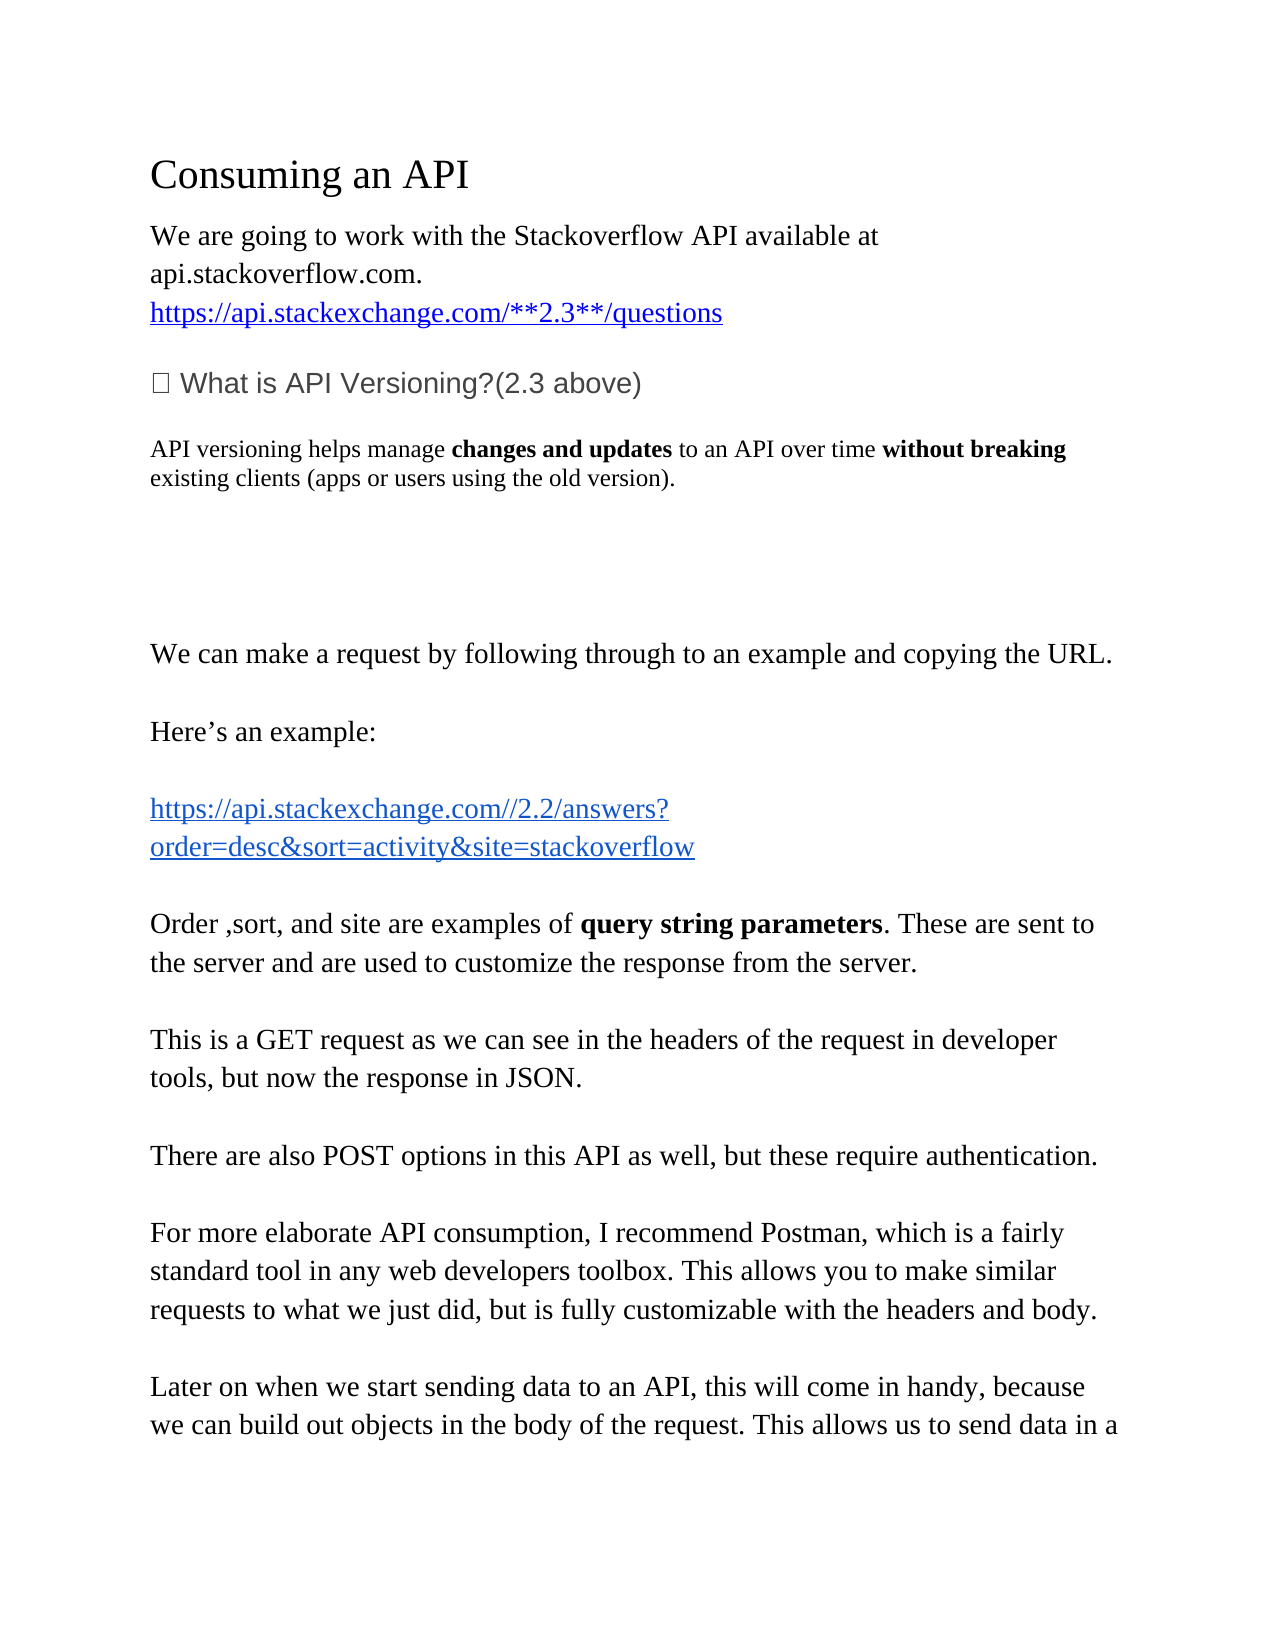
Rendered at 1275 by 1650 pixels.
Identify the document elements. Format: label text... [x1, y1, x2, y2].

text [150, 1369, 1125, 1441]
text https://api.stackexchange.com//2.2/answers?order=desc&sort=activity&site=stackoverflow [150, 791, 1125, 863]
text Here’s an example: [150, 714, 1125, 747]
text We can make a request by following through to an example and copying the URL. [150, 637, 1125, 670]
text https://api.stackexchange.com/**2.3**/questions [150, 295, 1125, 328]
text Order ,sort, and site are examples of query string parameters. These are sent to the server and are used to customize the response from the server. [150, 906, 1125, 978]
text API versioning helps manage changes and updates to an API over time without breaking existing clients (apps or users using the old version). [150, 434, 1125, 492]
text There are also POST options in this API as well, but these require authentication. [150, 1138, 1125, 1171]
text We are going to work with the Stackoverflow API available at api.stackoverflow.com. [150, 218, 1125, 290]
text This is a GET request as we can see in the headers of the request in developer tools, but now the response in JSON. [150, 1022, 1125, 1094]
subtitle Consuming an API [150, 150, 1125, 198]
text For more elaborate API consumption, I recommend Postman, which is a fairly standard tool in any web developers toolbox. This allows you to make similar requests to what we just did, but is fully customizable with the headers and body. [150, 1215, 1125, 1325]
subtitle 🔢 What is API Versioning?(2.3 above) [150, 367, 1125, 400]
